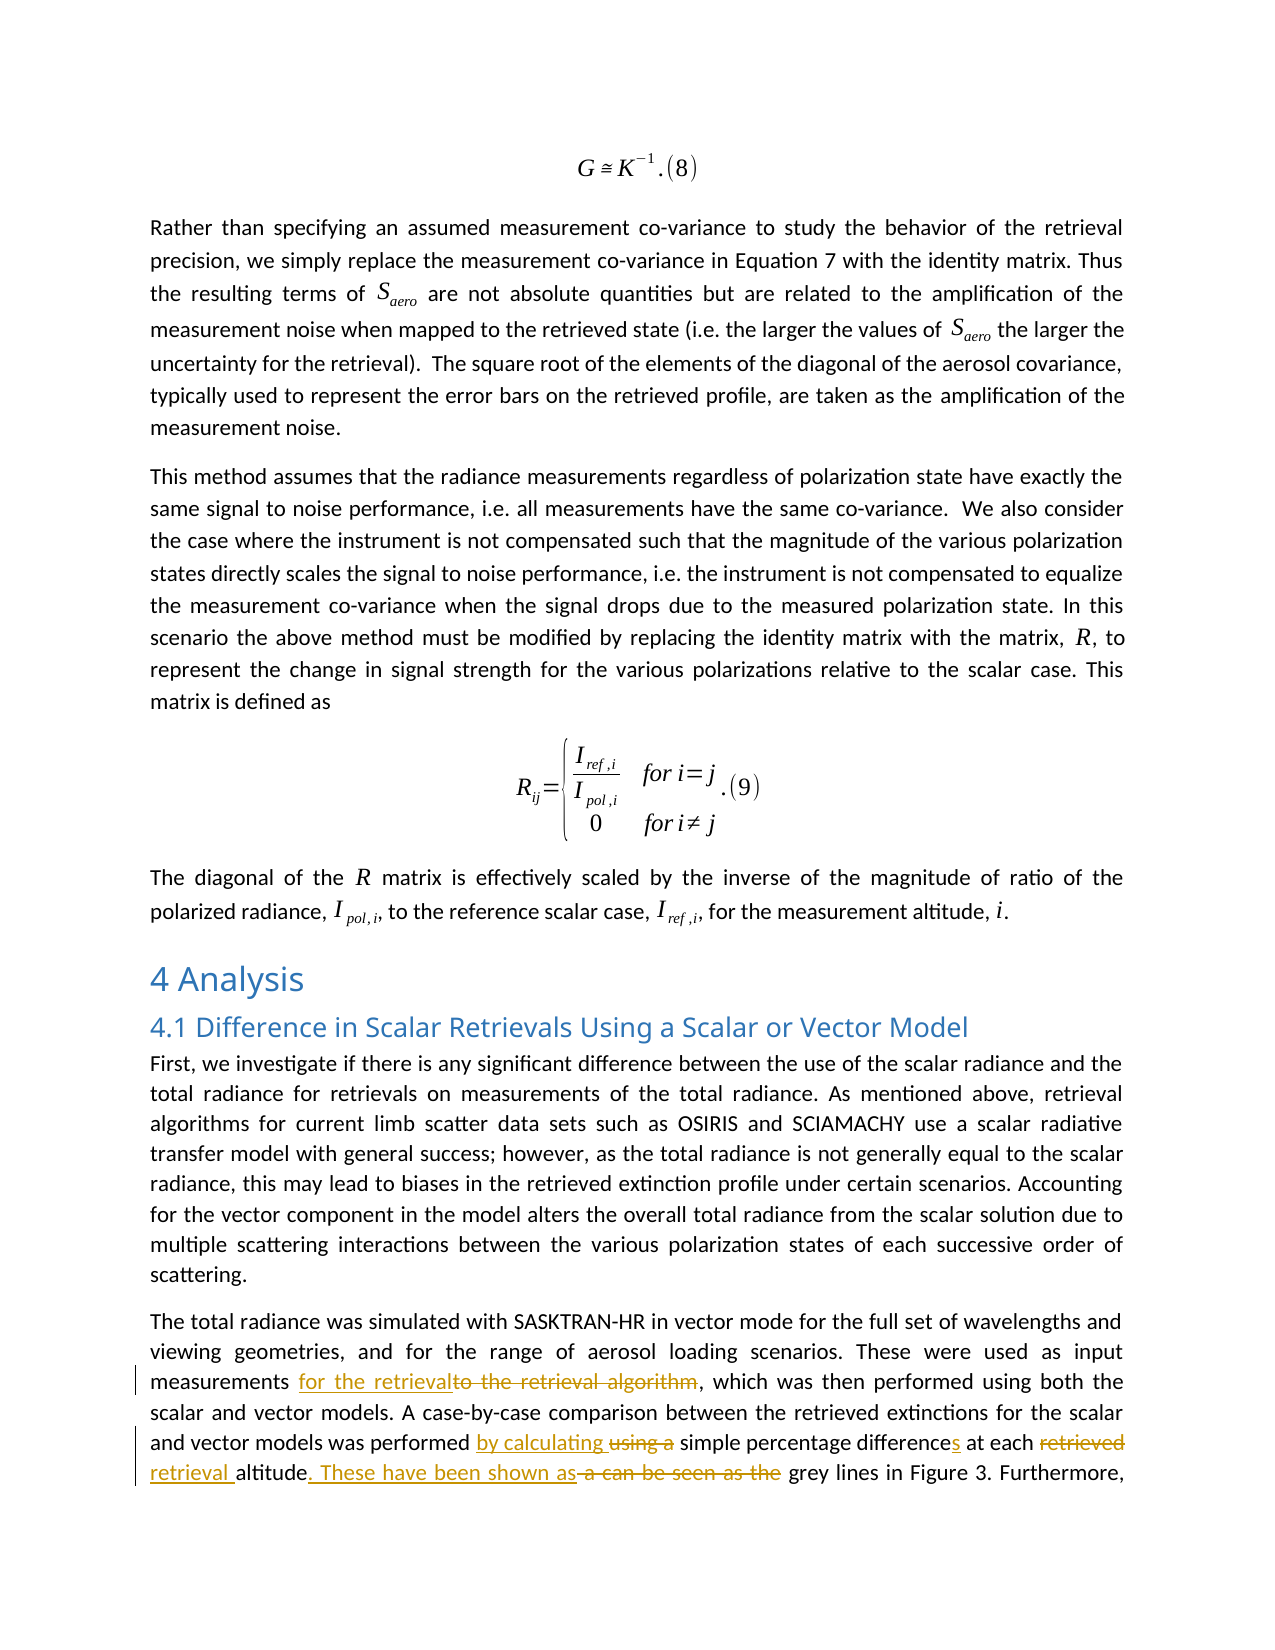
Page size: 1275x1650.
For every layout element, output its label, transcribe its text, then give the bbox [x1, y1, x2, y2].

text The diagonal of the matrix is effectively scaled by the inverse of the magnitude of ratio of the polarized radiance, , to the reference scalar case, , for the measurement altitude, . [150, 863, 1125, 927]
subtitle 4 Analysis [150, 956, 1125, 1001]
subtitle 4.1 Difference in Scalar Retrievals Using a Scalar or Vector Model [150, 1009, 1125, 1046]
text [150, 1307, 1125, 1486]
text This method assumes that the radiance measurements regardless of polarization state have exactly the same signal to noise performance, i.e. all measurements have the same co-variance. We also consider the case where the instrument is not compensated such that the magnitude of the various polarization states directly scales the signal to noise performance, i.e. the instrument is not compensated to equalize the measurement co-variance when the signal drops due to the measured polarization state. In this scenario the above method must be modified by replacing the identity matrix with the matrix, , to represent the change in signal strength for the various polarizations relative to the scalar case. This matrix is defined as [150, 462, 1125, 716]
text First, we investigate if there is any significant difference between the use of the scalar radiance and the total radiance for retrievals on measurements of the total radiance. As mentioned above, retrieval algorithms for current limb scatter data sets such as OSIRIS and SCIAMACHY use a scalar radiative transfer model with general success; however, as the total radiance is not generally equal to the scalar radiance, this may lead to biases in the retrieved extinction profile under certain scenarios. Accounting for the vector component in the model alters the overall total radiance from the scalar solution due to multiple scattering interactions between the various polarization states of each successive order of scattering. [150, 1049, 1125, 1288]
